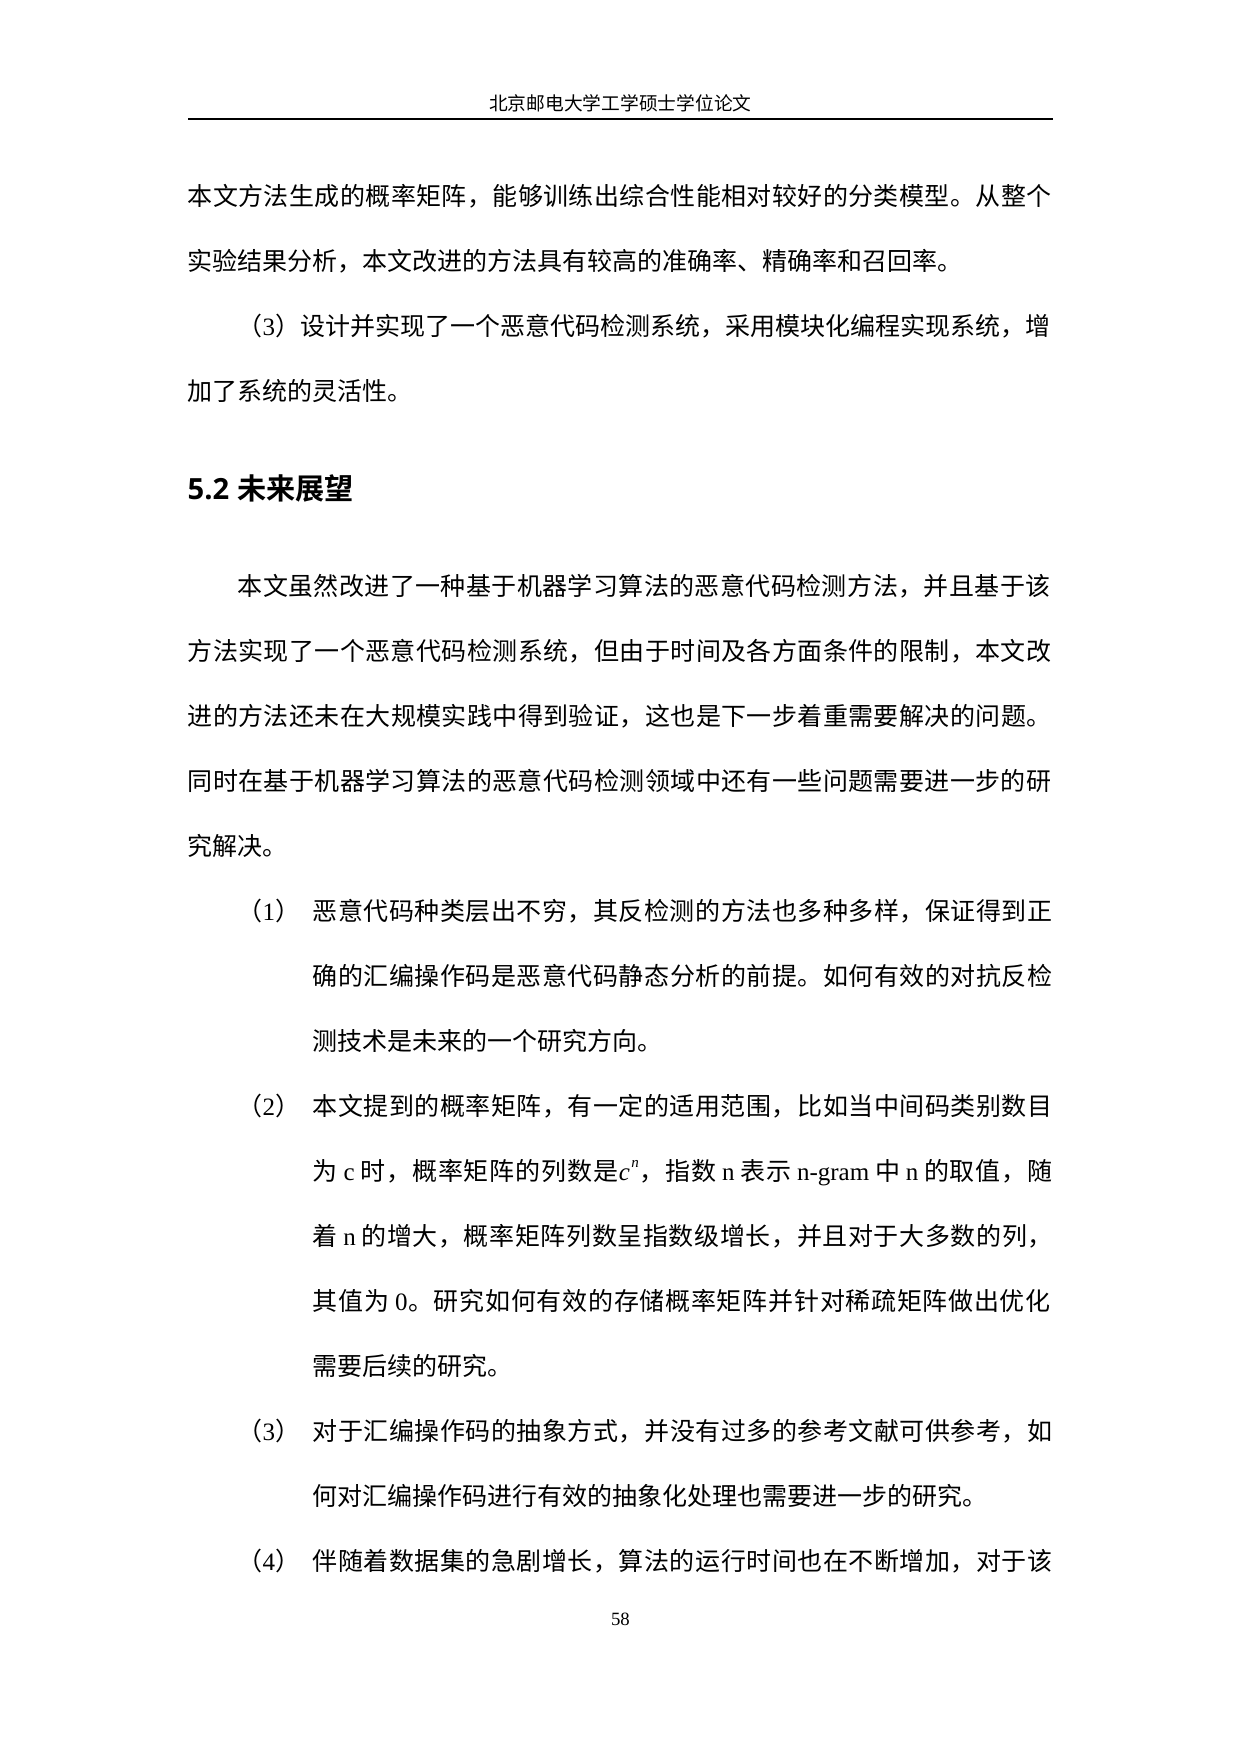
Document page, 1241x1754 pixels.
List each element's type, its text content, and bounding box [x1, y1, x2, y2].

text 本文虽然改进了一种基于机器学习算法的恶意代码检测方法，并且基于该方法实现了一个恶意代码检测系统，但由于时间及各方面条件的限制，本文改进的方法还未在大规模实践中得到验证，这也是下一步着重需要解决的问题。同时在基于机器学习算法的恶意代码检测领域中还有一些问题需要进一步的研究解决。 [187, 552, 1053, 877]
text 5.2 未来展望 [187, 454, 1053, 519]
list 本文提到的概率矩阵，有一定的适用范围，比如当中间码类别数目为c时，概率矩阵的列数是，指数n表示n-gram中n的取值，随着n的增大，概率矩阵列数呈指数级增长，并且对于大多数的列，其值为0。研究如何有效的存储概率矩阵并针对稀疏矩阵做出优化需要后续的研究。 [237, 1072, 1053, 1397]
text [187, 162, 1053, 292]
text （3）设计并实现了一个恶意代码检测系统，采用模块化编程实现系统，增加了系统的灵活性。 [187, 292, 1053, 422]
list 对于汇编操作码的抽象方式，并没有过多的参考文献可供参考，如何对汇编操作码进行有效的抽象化处理也需要进一步的研究。 [237, 1397, 1053, 1527]
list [237, 1527, 1053, 1592]
list 恶意代码种类层出不穷，其反检测的方法也多种多样，保证得到正确的汇编操作码是恶意代码静态分析的前提。如何有效的对抗反检测技术是未来的一个研究方向。 [237, 877, 1053, 1072]
